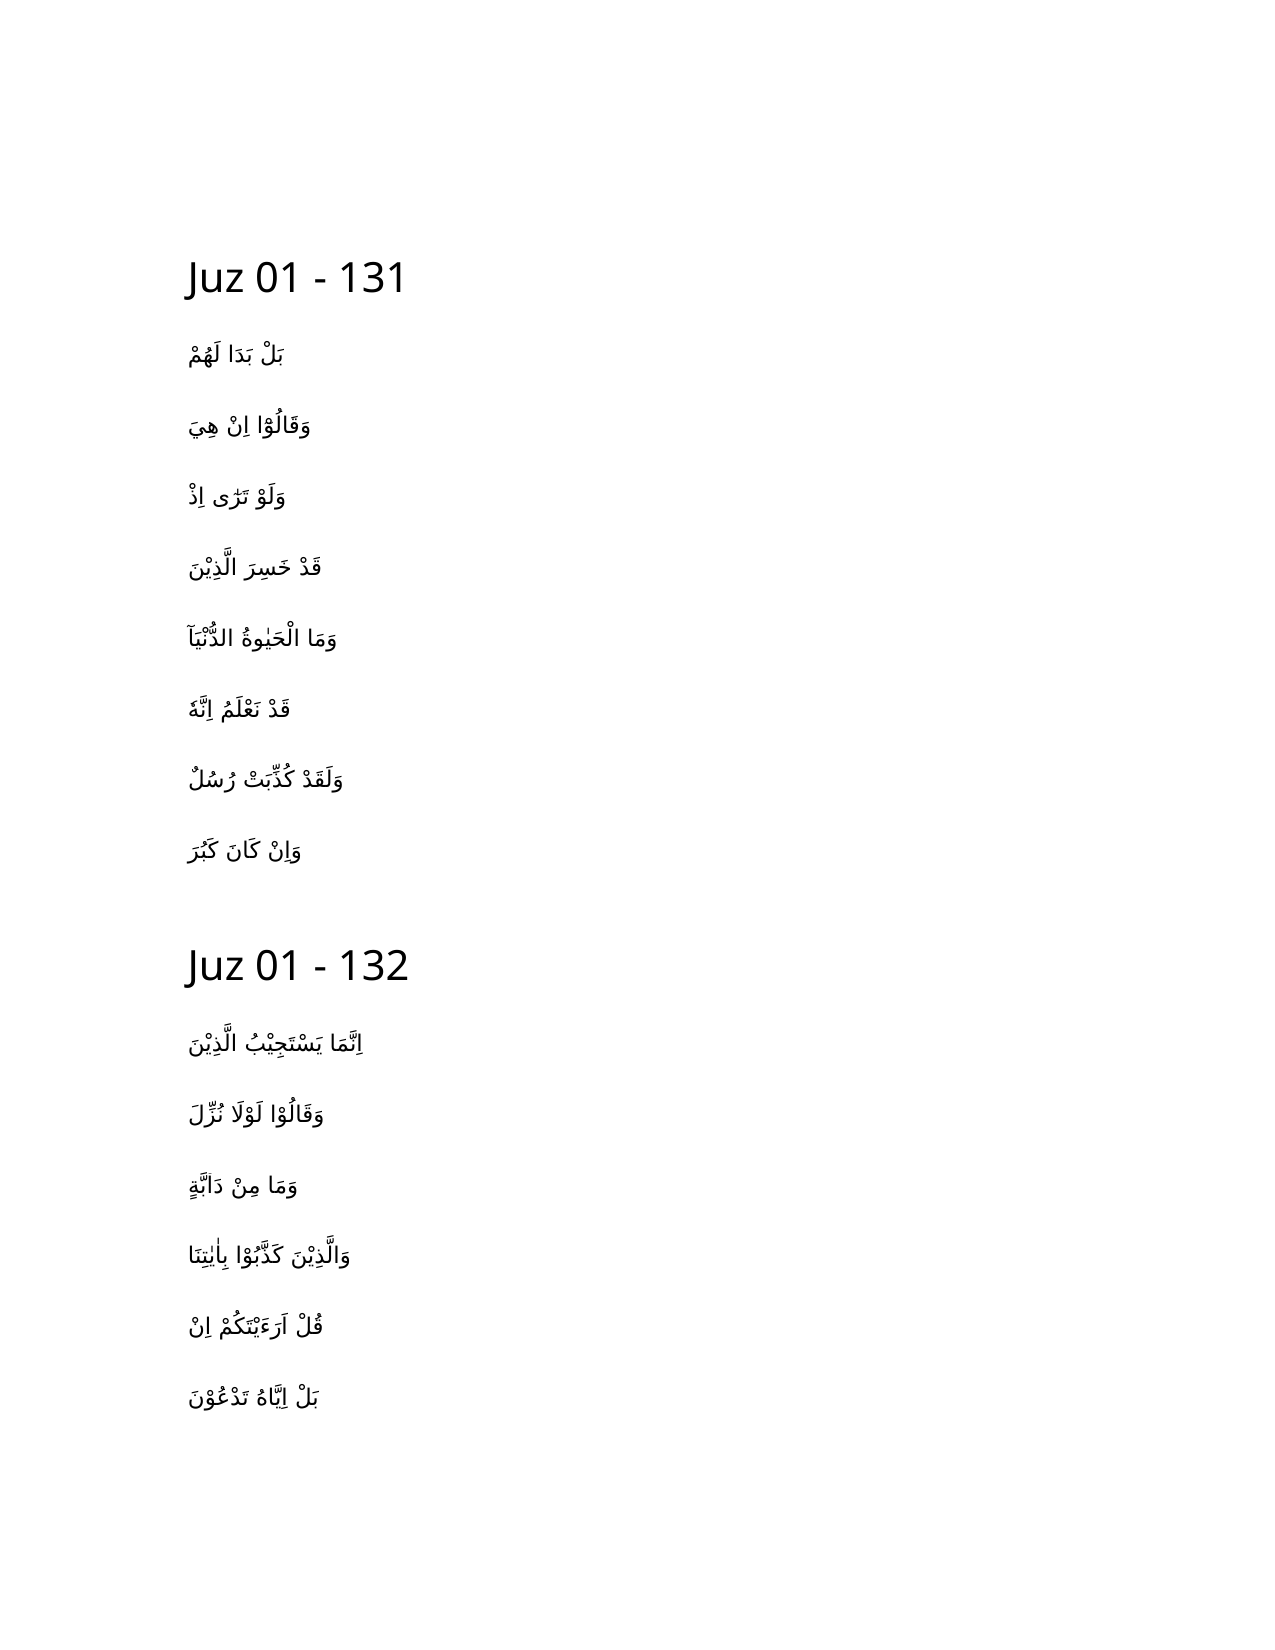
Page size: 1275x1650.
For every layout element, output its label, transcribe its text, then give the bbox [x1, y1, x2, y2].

table_header Juz 01 - 131 بَلْ بَدَا لَهُمْ وَقَالُوْٓا اِنْ هِيَ وَلَوْ تَرٰٓى اِذْ قَدْ خَسِرَ الَّذِيْنَ وَمَا الْحَيٰوةُ الدُّنْيَآ قَدْ نَعْلَمُ اِنَّهٗ وَلَقَدْ كُذِّبَتْ رُسُلٌ وَاِنْ كَانَ كَبُرَ [176, 201, 1076, 889]
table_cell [176, 890, 1076, 1436]
